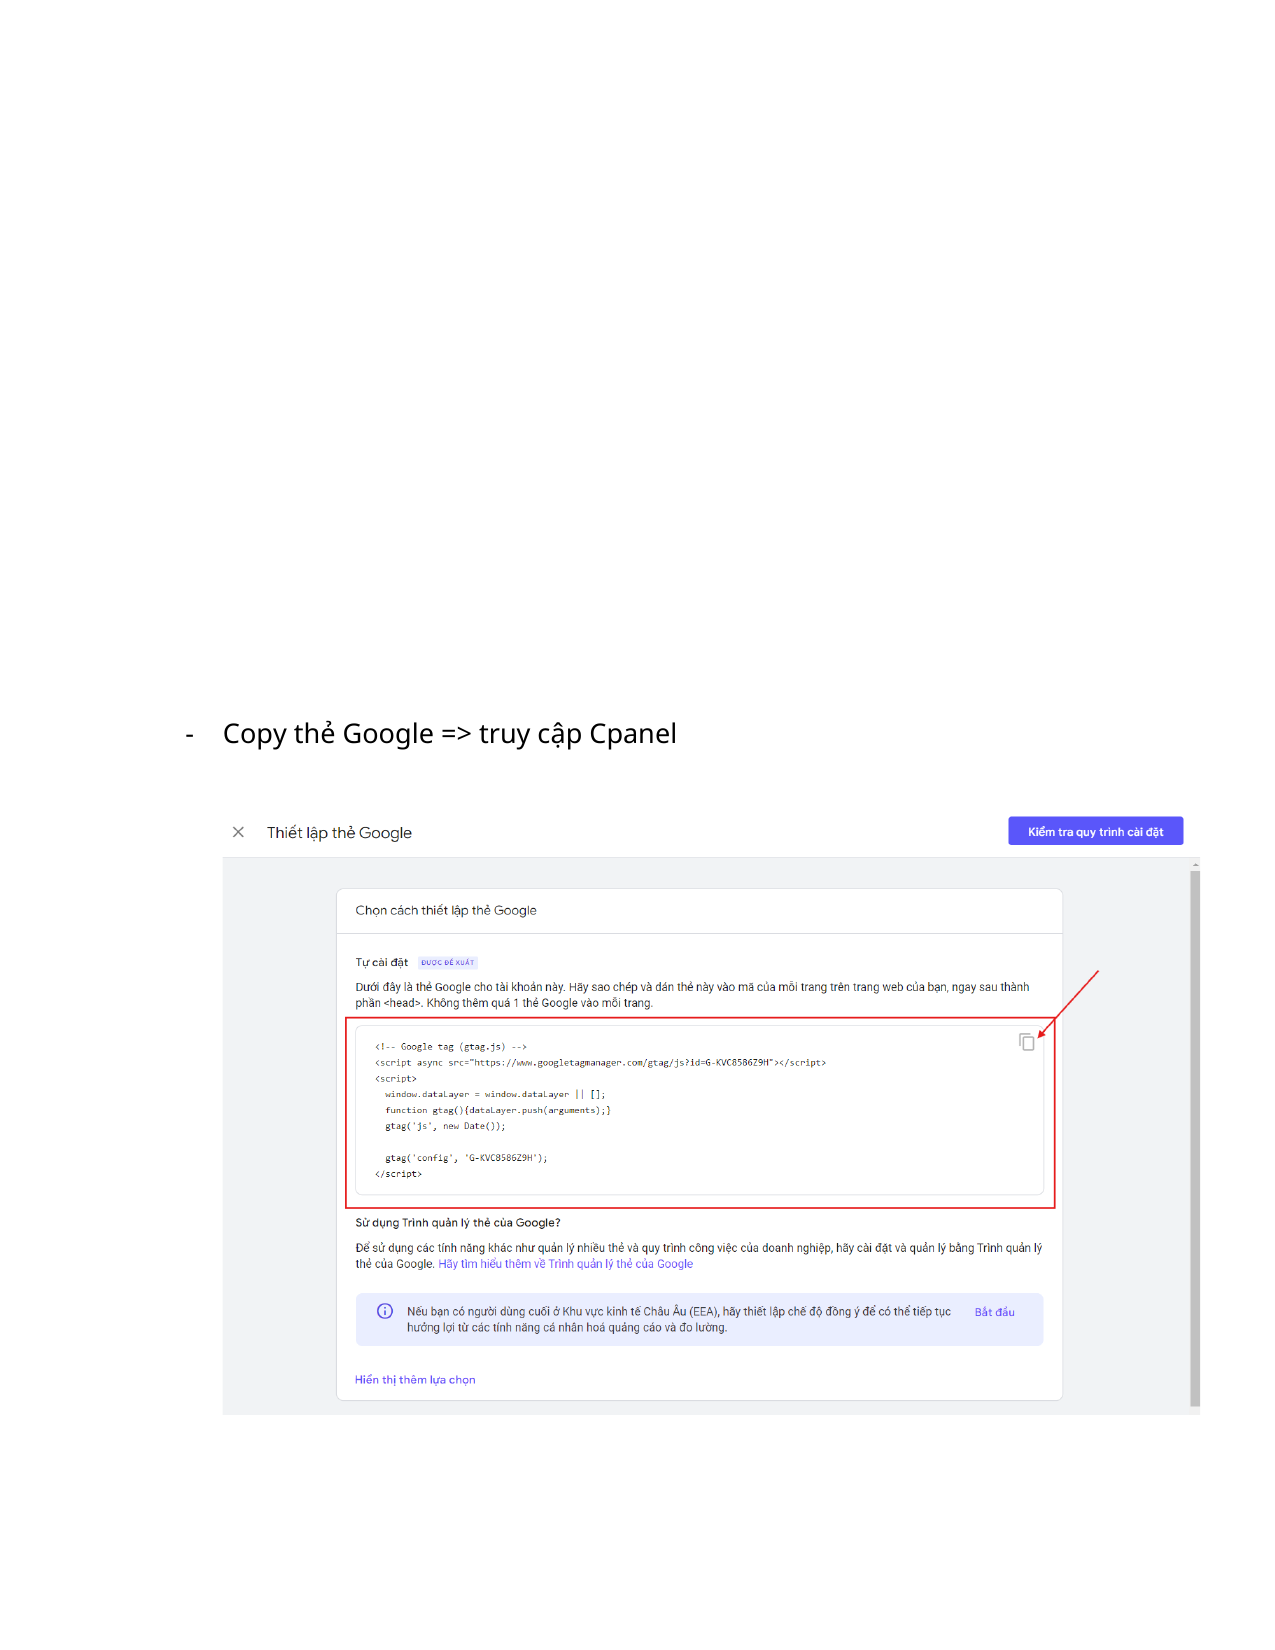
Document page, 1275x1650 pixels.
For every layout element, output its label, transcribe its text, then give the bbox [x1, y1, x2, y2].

list Copy thẻ Google => truy cập Cpanel [185, 715, 1125, 752]
picture [222, 810, 1200, 1415]
